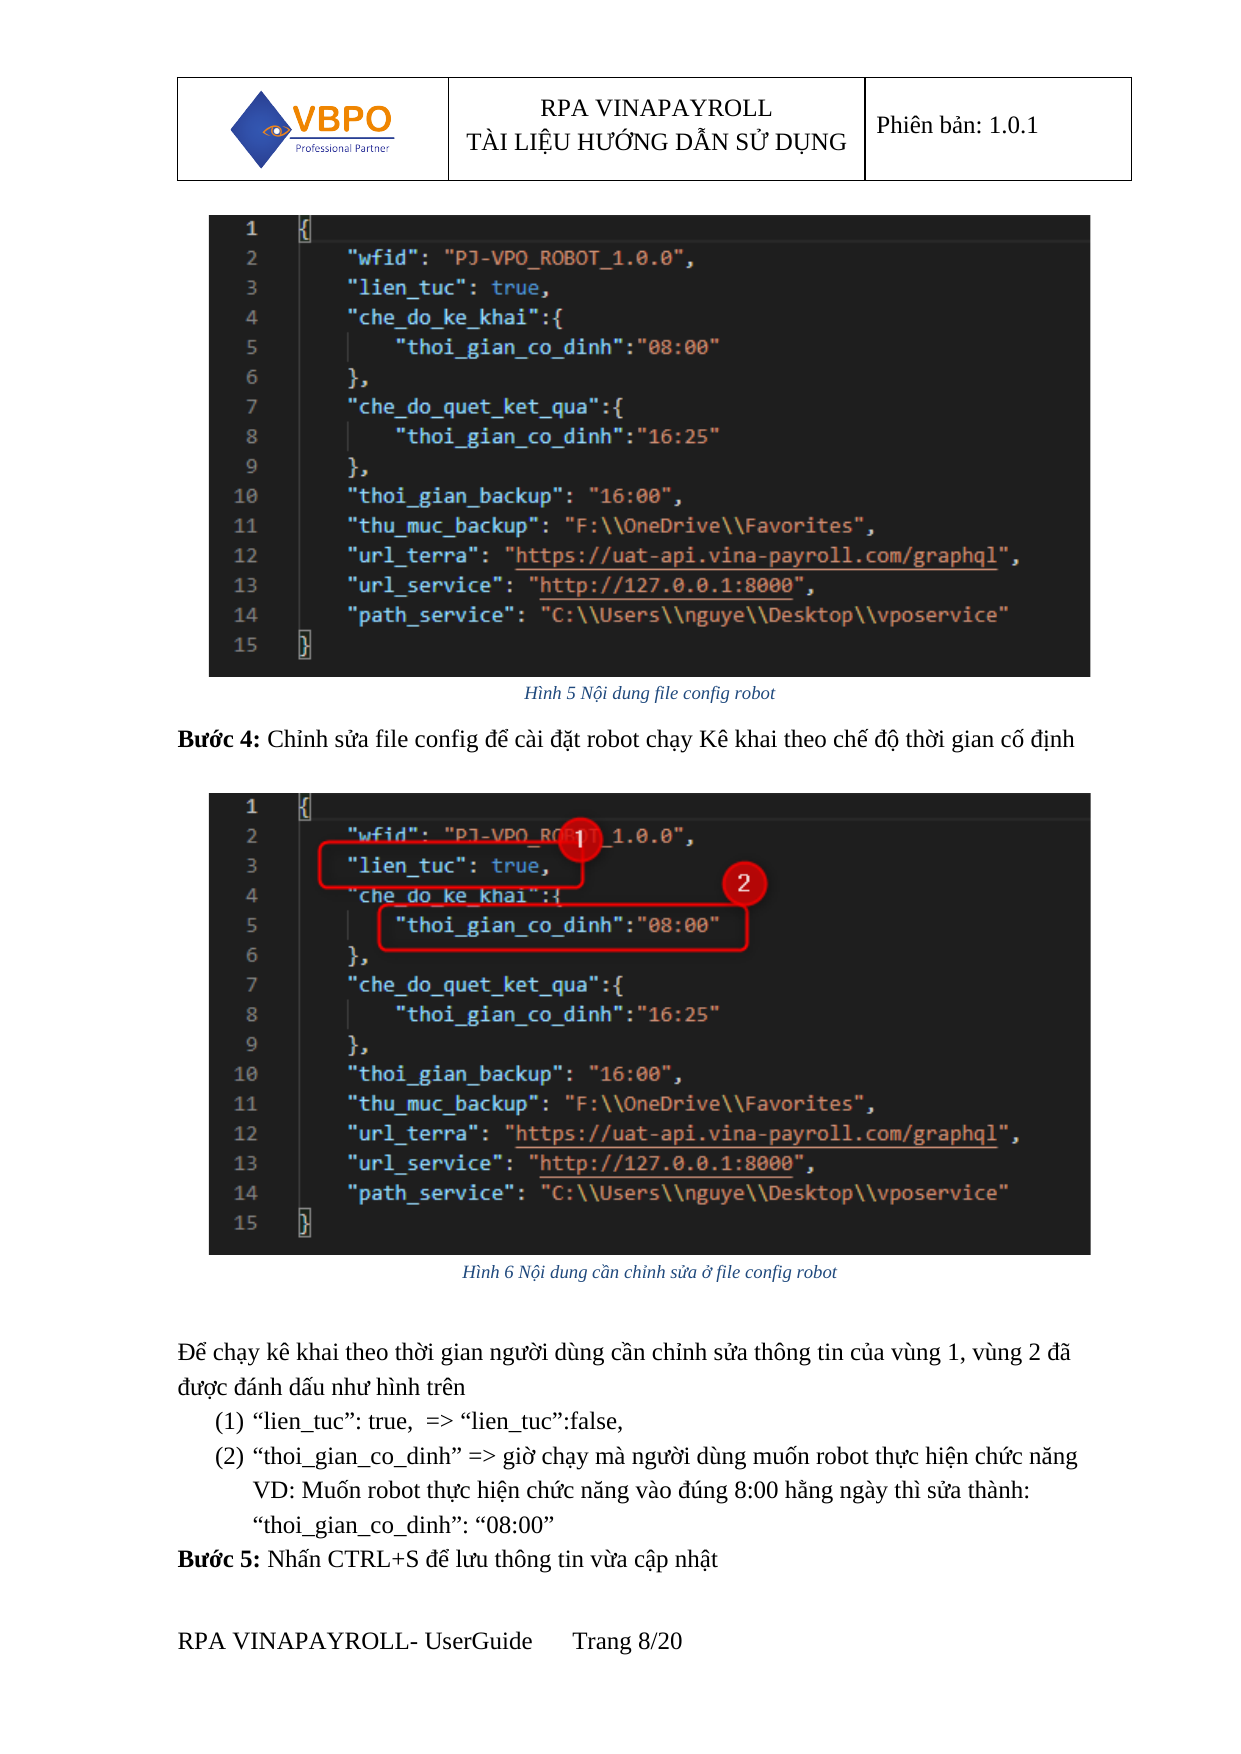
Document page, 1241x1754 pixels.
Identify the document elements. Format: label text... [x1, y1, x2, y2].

text Bước 5: Nhấn CTRL+S để lưu thông tin vừa cập nhật [177, 1544, 1122, 1573]
list “lien_tuc”: true, => “lien_tuc”:false, [215, 1406, 1122, 1435]
picture [230, 90, 395, 169]
text Bước 4: Chỉnh sửa file config để cài đặt robot chạy Kê khai theo chế độ thời gian cố định [177, 724, 1122, 753]
text Để chạy kê khai theo thời gian người dùng cần chỉnh sửa thông tin của vùng 1, vùng 2 đã được đánh dấu như hình trên [177, 1337, 1122, 1401]
picture [208, 215, 1091, 677]
list “thoi_gian_co_dinh” => giờ chạy mà người dùng muốn robot thực hiện chức năng [215, 1441, 1122, 1469]
text Hình 5 Nội dung file config robot [177, 682, 1122, 704]
list “thoi_gian_co_dinh”: “08:00” [252, 1510, 1122, 1538]
list VD: Muốn robot thực hiện chức năng vào đúng 8:00 hằng ngày thì sửa thành: [252, 1475, 1122, 1504]
picture [208, 793, 1091, 1255]
